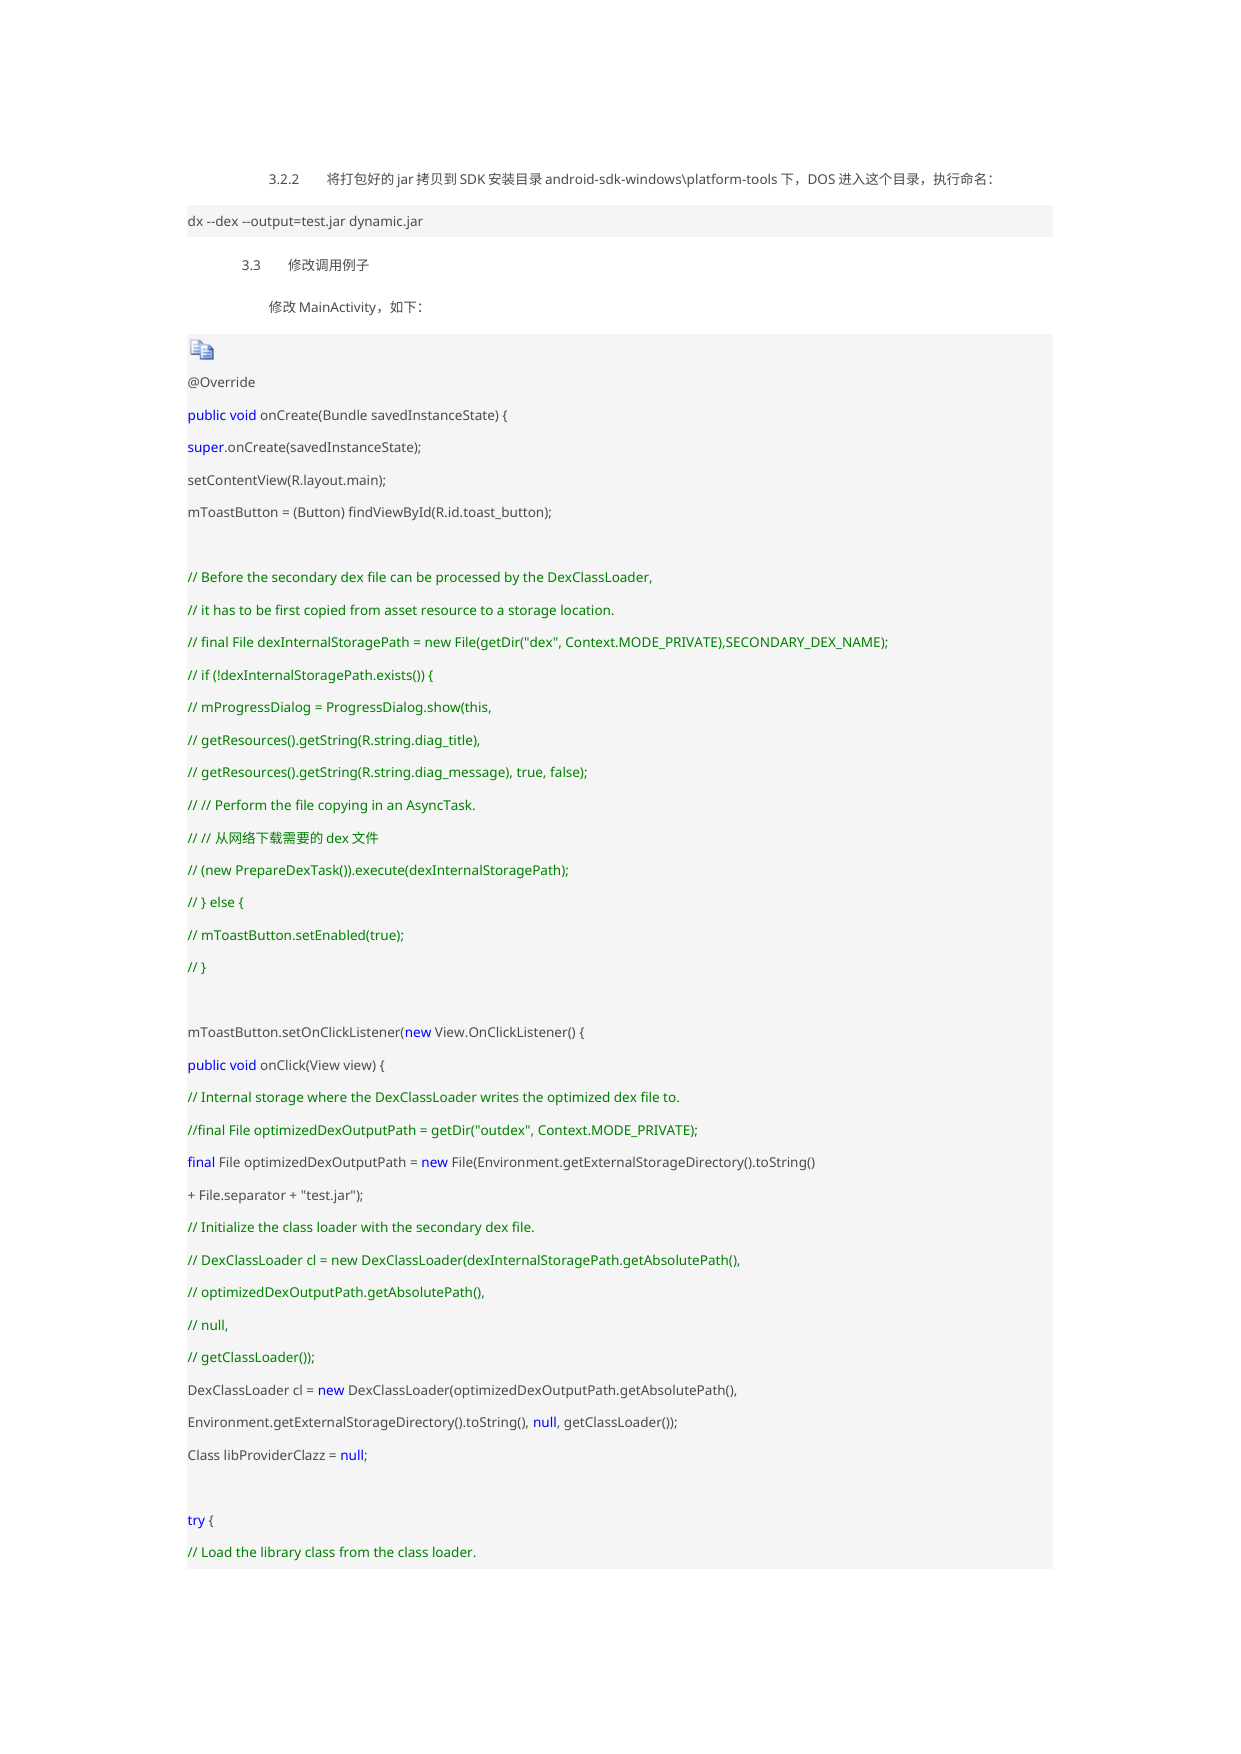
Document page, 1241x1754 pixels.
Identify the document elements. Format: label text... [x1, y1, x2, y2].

text 修改MainActivity，如下： [187, 291, 1053, 323]
text 3.2.2 将打包好的jar拷贝到SDK安装目录android-sdk-windows\platform-tools下，DOS进入这个目录，执行命名： [187, 162, 1053, 194]
text 3.3 修改调用例子 [187, 248, 1053, 280]
picture [187, 333, 219, 365]
text dx --dex --output=test.jar dynamic.jar [187, 205, 1053, 237]
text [187, 366, 1053, 1569]
